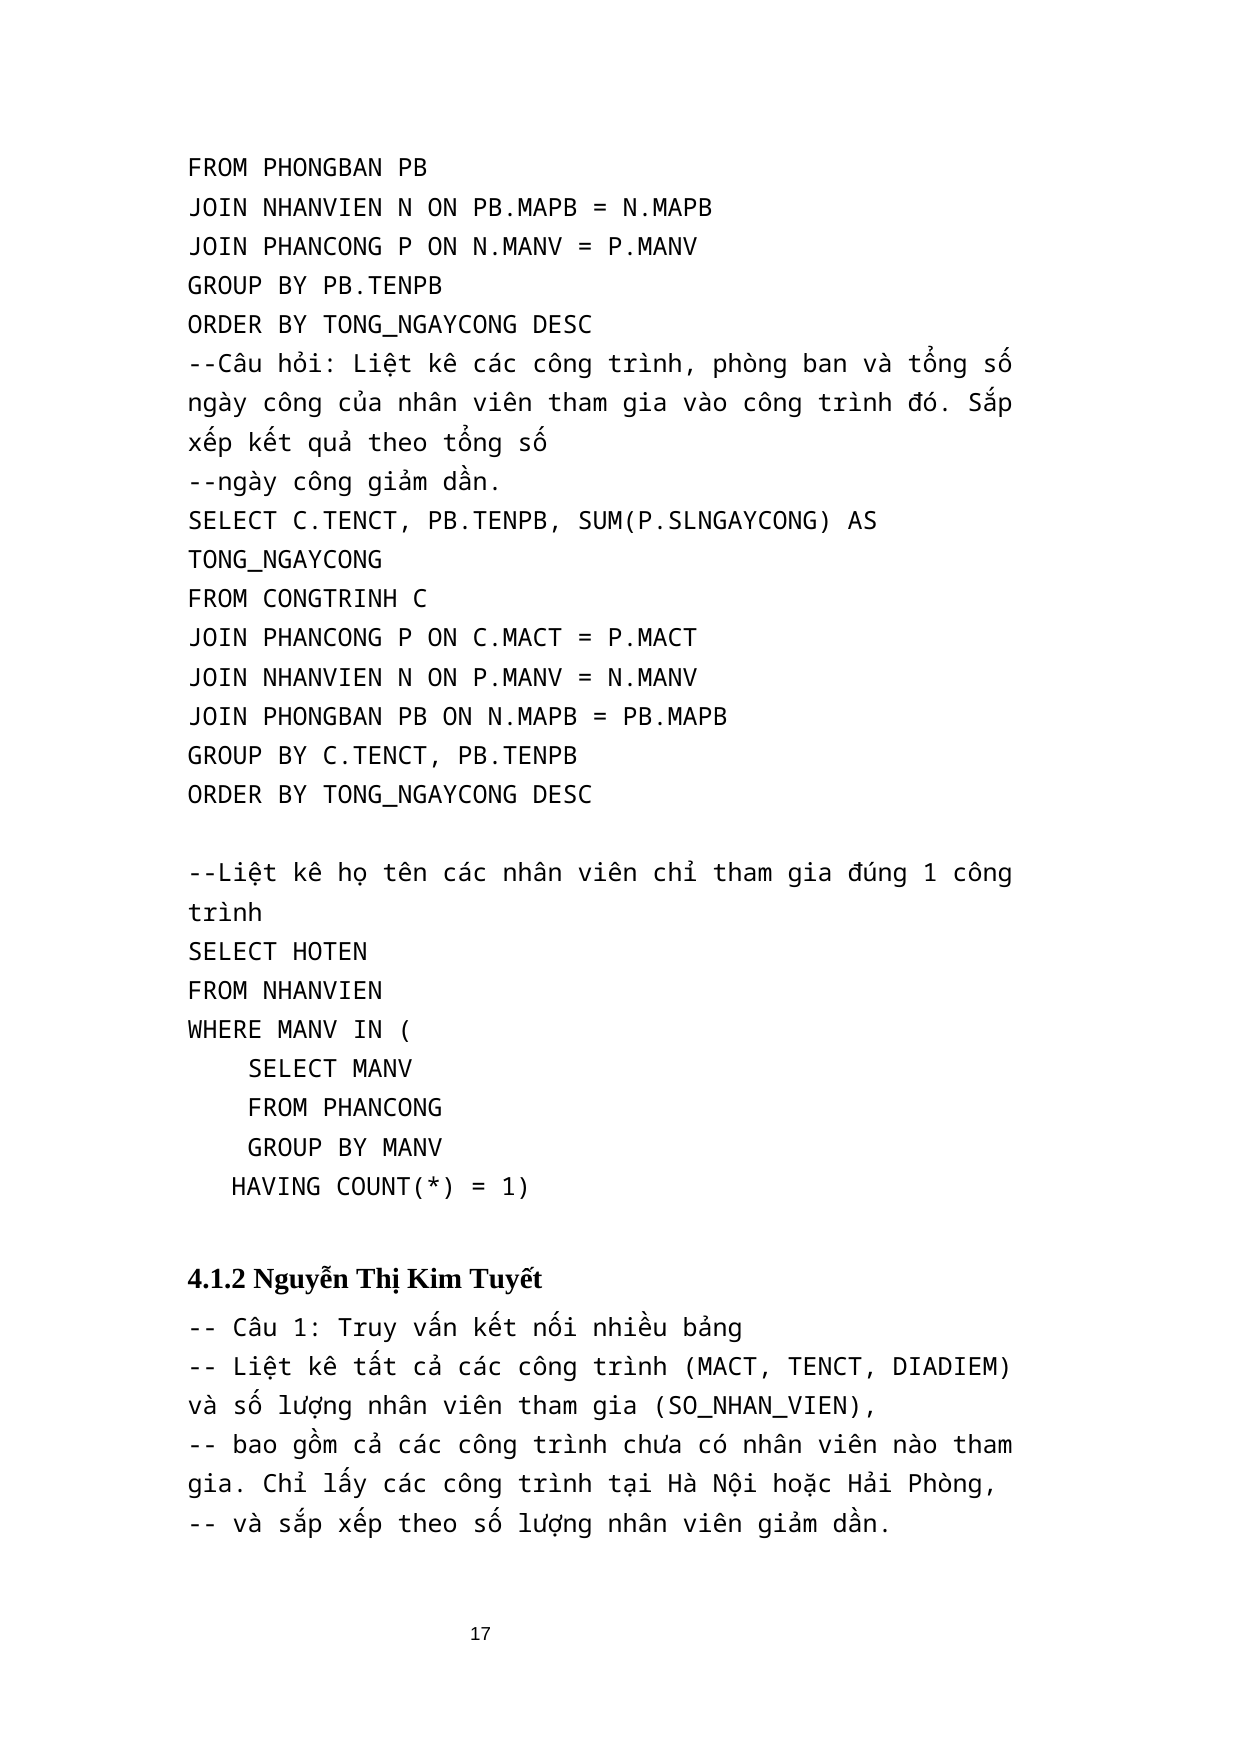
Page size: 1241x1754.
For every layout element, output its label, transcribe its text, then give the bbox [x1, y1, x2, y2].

text SELECT HOTEN [187, 933, 1053, 967]
text -- bao gồm cả các công trình chưa có nhân viên nào tham gia. Chỉ lấy các công trình tại Hà Nội hoặc Hải Phòng, [187, 1427, 1053, 1500]
text FROM PHONGBAN PB [187, 150, 1053, 184]
text FROM NHANVIEN [187, 972, 1053, 1007]
text JOIN PHANCONG P ON C.MACT = P.MACT [187, 620, 1053, 654]
text JOIN PHONGBAN PB ON N.MAPB = PB.MAPB [187, 698, 1053, 732]
text HAVING COUNT(*) = 1) [187, 1168, 1053, 1202]
text -- Liệt kê tất cả các công trình (MACT, TENCT, DIADIEM) và số lượng nhân viên tham gia (SO_NHAN_VIEN), [187, 1348, 1053, 1422]
subtitle 4.1.2 Nguyễn Thị Kim Tuyết [187, 1261, 1053, 1295]
text --Liệt kê họ tên các nhân viên chỉ tham gia đúng 1 công trình [187, 855, 1053, 928]
text -- và sắp xếp theo số lượng nhân viên giảm dần. [187, 1505, 1053, 1539]
text JOIN NHANVIEN N ON P.MANV = N.MANV [187, 659, 1053, 693]
text --ngày công giảm dần. [187, 463, 1053, 497]
text WHERE MANV IN ( [187, 1012, 1053, 1046]
text SELECT C.TENCT, PB.TENPB, SUM(P.SLNGAYCONG) AS TONG_NGAYCONG [187, 502, 1053, 576]
text GROUP BY PB.TENPB [187, 267, 1053, 302]
text JOIN PHANCONG P ON N.MANV = P.MANV [187, 228, 1053, 262]
text GROUP BY MANV [187, 1129, 1053, 1163]
text FROM PHANCONG [187, 1090, 1053, 1124]
text SELECT MANV [187, 1051, 1053, 1085]
text FROM CONGTRINH C [187, 581, 1053, 615]
text ORDER BY TONG_NGAYCONG DESC [187, 777, 1053, 811]
text -- Câu 1: Truy vấn kết nối nhiều bảng [187, 1309, 1053, 1343]
text ORDER BY TONG_NGAYCONG DESC [187, 307, 1053, 341]
text --Câu hỏi: Liệt kê các công trình, phòng ban và tổng số ngày công của nhân viên tham gia vào công trình đó. Sắp xếp kết quả theo tổng số [187, 346, 1053, 458]
text GROUP BY C.TENCT, PB.TENPB [187, 737, 1053, 772]
text JOIN NHANVIEN N ON PB.MAPB = N.MAPB [187, 189, 1053, 223]
